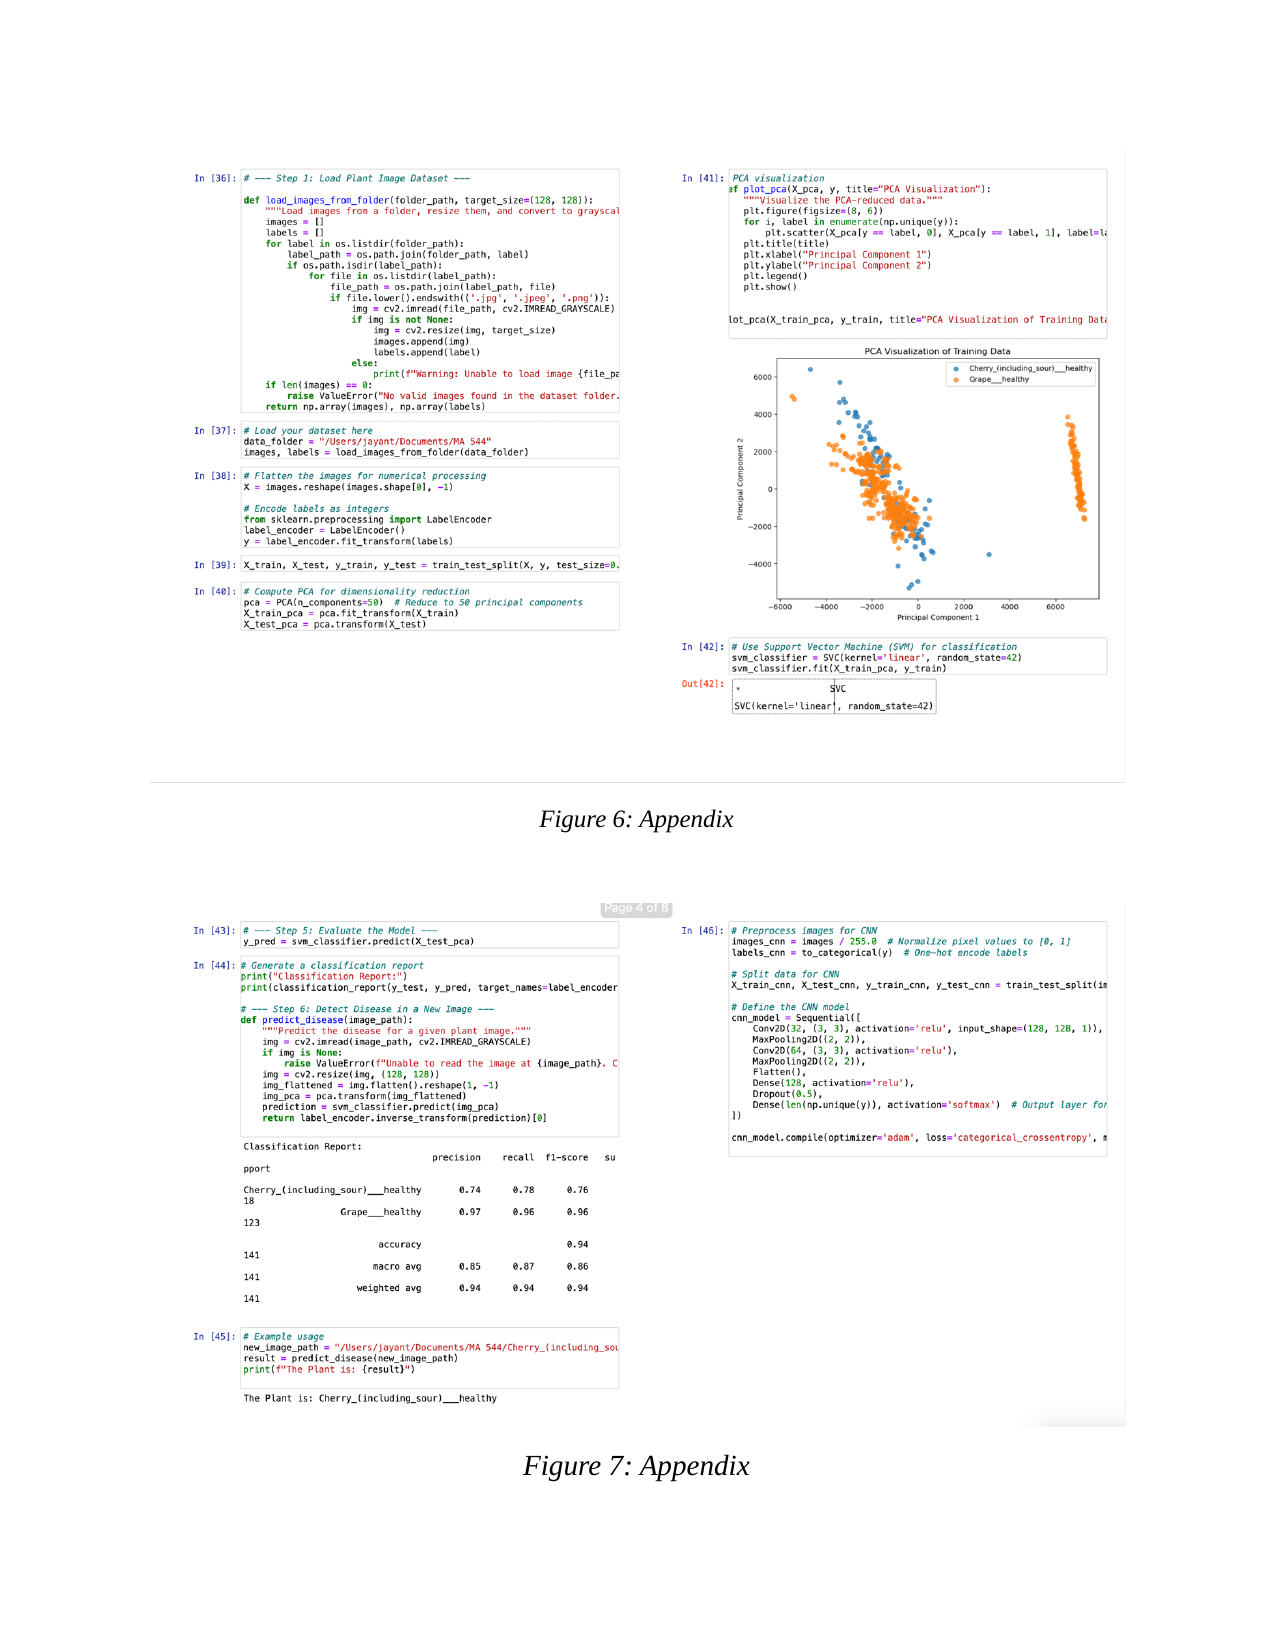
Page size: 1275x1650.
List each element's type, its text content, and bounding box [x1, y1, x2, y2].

text Figure 6: Appendix [150, 804, 1125, 833]
picture [150, 150, 1125, 783]
picture [150, 903, 1125, 1427]
text Figure 7: Appendix [150, 1448, 1125, 1482]
